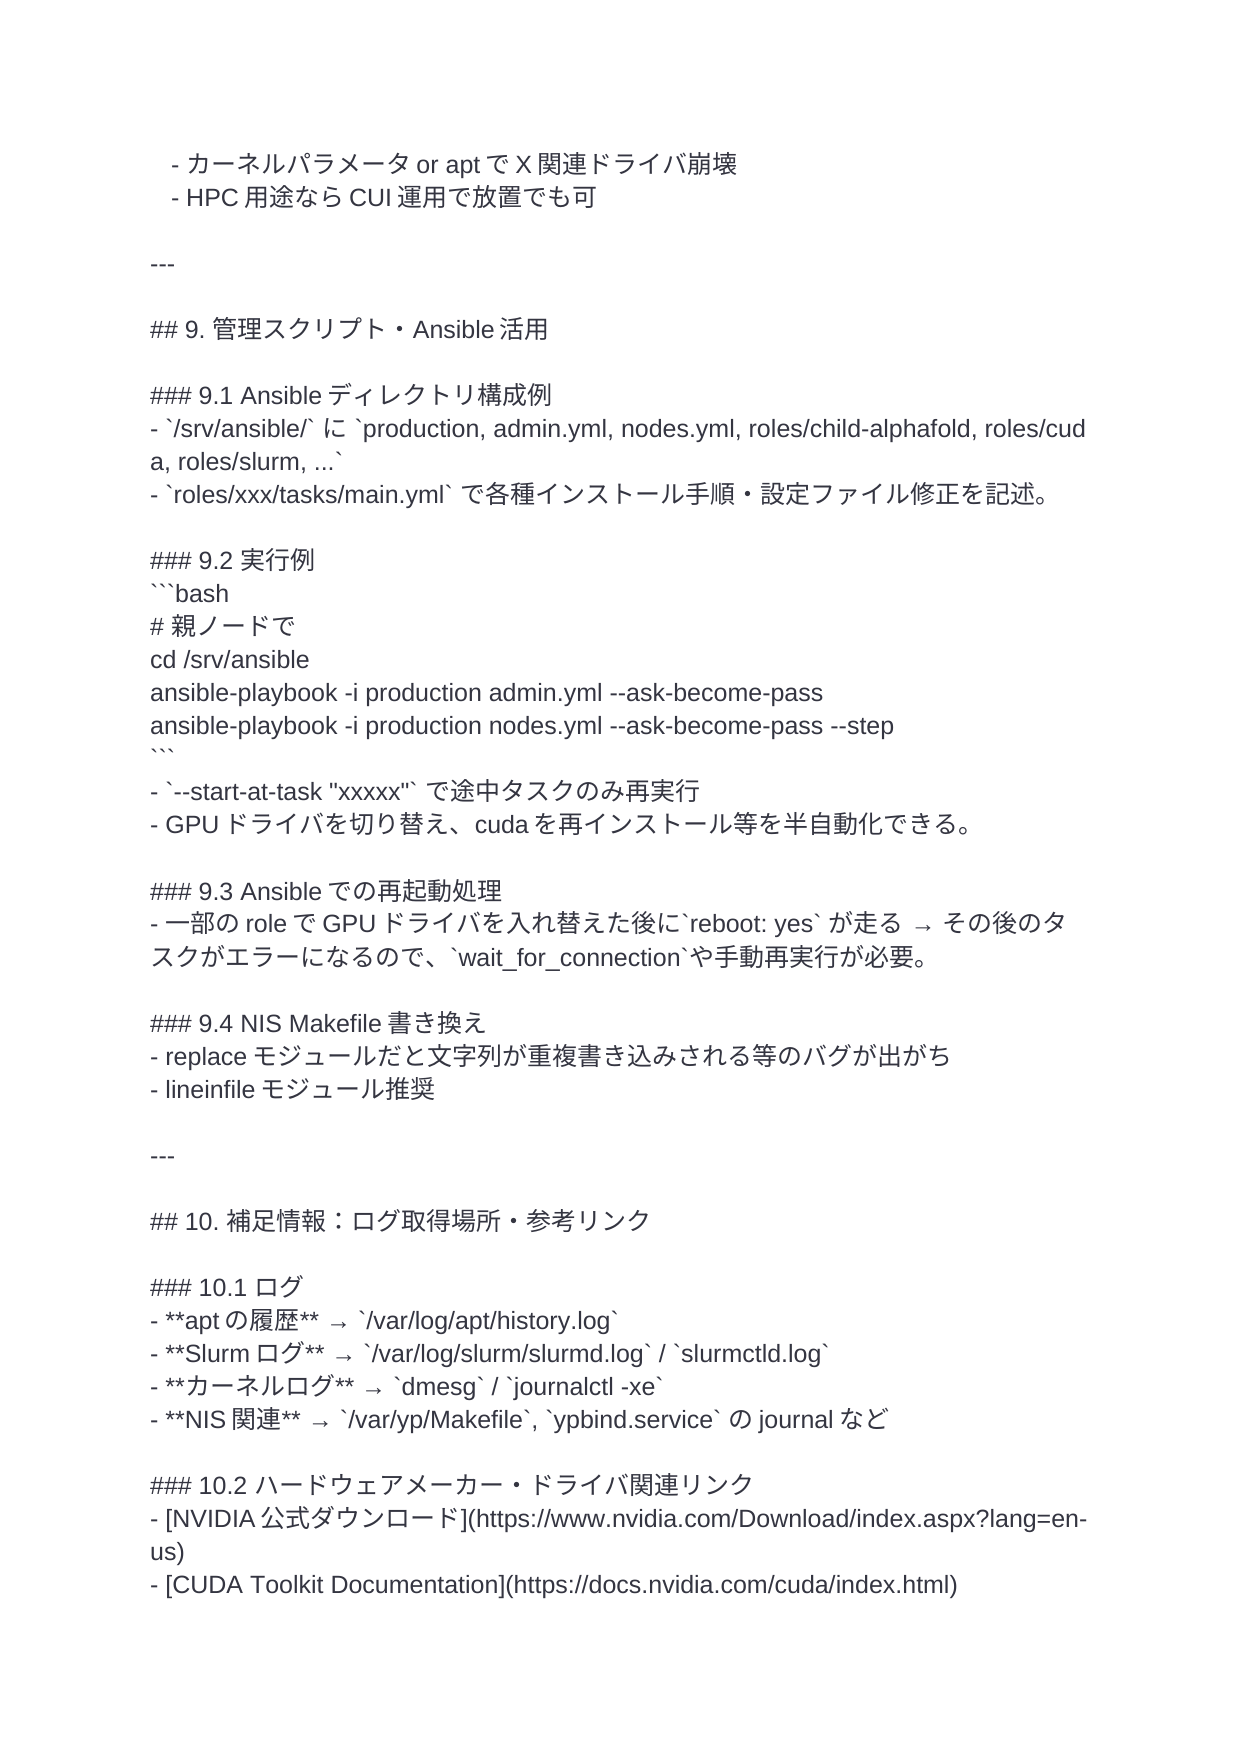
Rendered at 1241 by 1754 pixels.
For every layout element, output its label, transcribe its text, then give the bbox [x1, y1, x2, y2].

text --- [150, 249, 1090, 278]
text cd /srv/ansible [150, 645, 1090, 674]
text ansible-playbook -i production nodes.yml --ask-become-pass --step [150, 711, 1090, 740]
text - `/srv/ansible/` に `production, admin.yml, nodes.yml, roles/child-alphafold, roles/cuda, roles/slurm, ...` [150, 414, 1090, 476]
text - **aptの履歴** → `/var/log/apt/history.log` [150, 1306, 1090, 1334]
text ### 9.1 Ansibleディレクトリ構成例 [150, 381, 1090, 410]
text ### 9.4 NIS Makefile書き換え [150, 1008, 1090, 1037]
text - カーネルパラメータor aptでX関連ドライバ崩壊 [150, 150, 1090, 179]
text - HPC用途ならCUI運用で放置でも可 [150, 183, 1090, 212]
text ``` [150, 744, 1090, 773]
text - [CUDA Toolkit Documentation](https://docs.nvidia.com/cuda/index.html) [150, 1570, 1090, 1599]
text ### 10.2 ハードウェアメーカー・ドライバ関連リンク [150, 1471, 1090, 1499]
text ### 10.1 ログ [150, 1273, 1090, 1301]
text - [NVIDIA公式ダウンロード](https://www.nvidia.com/Download/index.aspx?lang=en-us) [150, 1504, 1090, 1566]
text - **カーネルログ** → `dmesg` / `journalctl -xe` [150, 1372, 1090, 1401]
text ansible-playbook -i production admin.yml --ask-become-pass [150, 678, 1090, 707]
text --- [150, 1141, 1090, 1169]
text - GPUドライバを切り替え、cudaを再インストール等を半自動化できる。 [150, 810, 1090, 839]
text - **NIS関連** → `/var/yp/Makefile`, `ypbind.service` のjournalなど [150, 1405, 1090, 1433]
text - `roles/xxx/tasks/main.yml` で各種インストール手順・設定ファイル修正を記述。 [150, 480, 1090, 509]
text ### 9.3 Ansibleでの再起動処理 [150, 876, 1090, 905]
text ## 10. 補足情報：ログ取得場所・参考リンク [150, 1207, 1090, 1235]
text - replaceモジュールだと文字列が重複書き込みされる等のバグが出がち [150, 1042, 1090, 1070]
text ```bash [150, 579, 1090, 608]
text ### 9.2 実行例 [150, 546, 1090, 575]
text - `--start-at-task "xxxxx"` で途中タスクのみ再実行 [150, 777, 1090, 806]
text - **Slurmログ** → `/var/log/slurm/slurmd.log` / `slurmctld.log` [150, 1339, 1090, 1367]
text # 親ノードで [150, 612, 1090, 641]
text ## 9. 管理スクリプト・Ansible活用 [150, 315, 1090, 344]
text - 一部のroleでGPUドライバを入れ替えた後に`reboot: yes` が走る → その後のタスクがエラーになるので、`wait_for_connection`や手動再実行が必要。 [150, 909, 1090, 971]
text - lineinfileモジュール推奨 [150, 1074, 1090, 1103]
